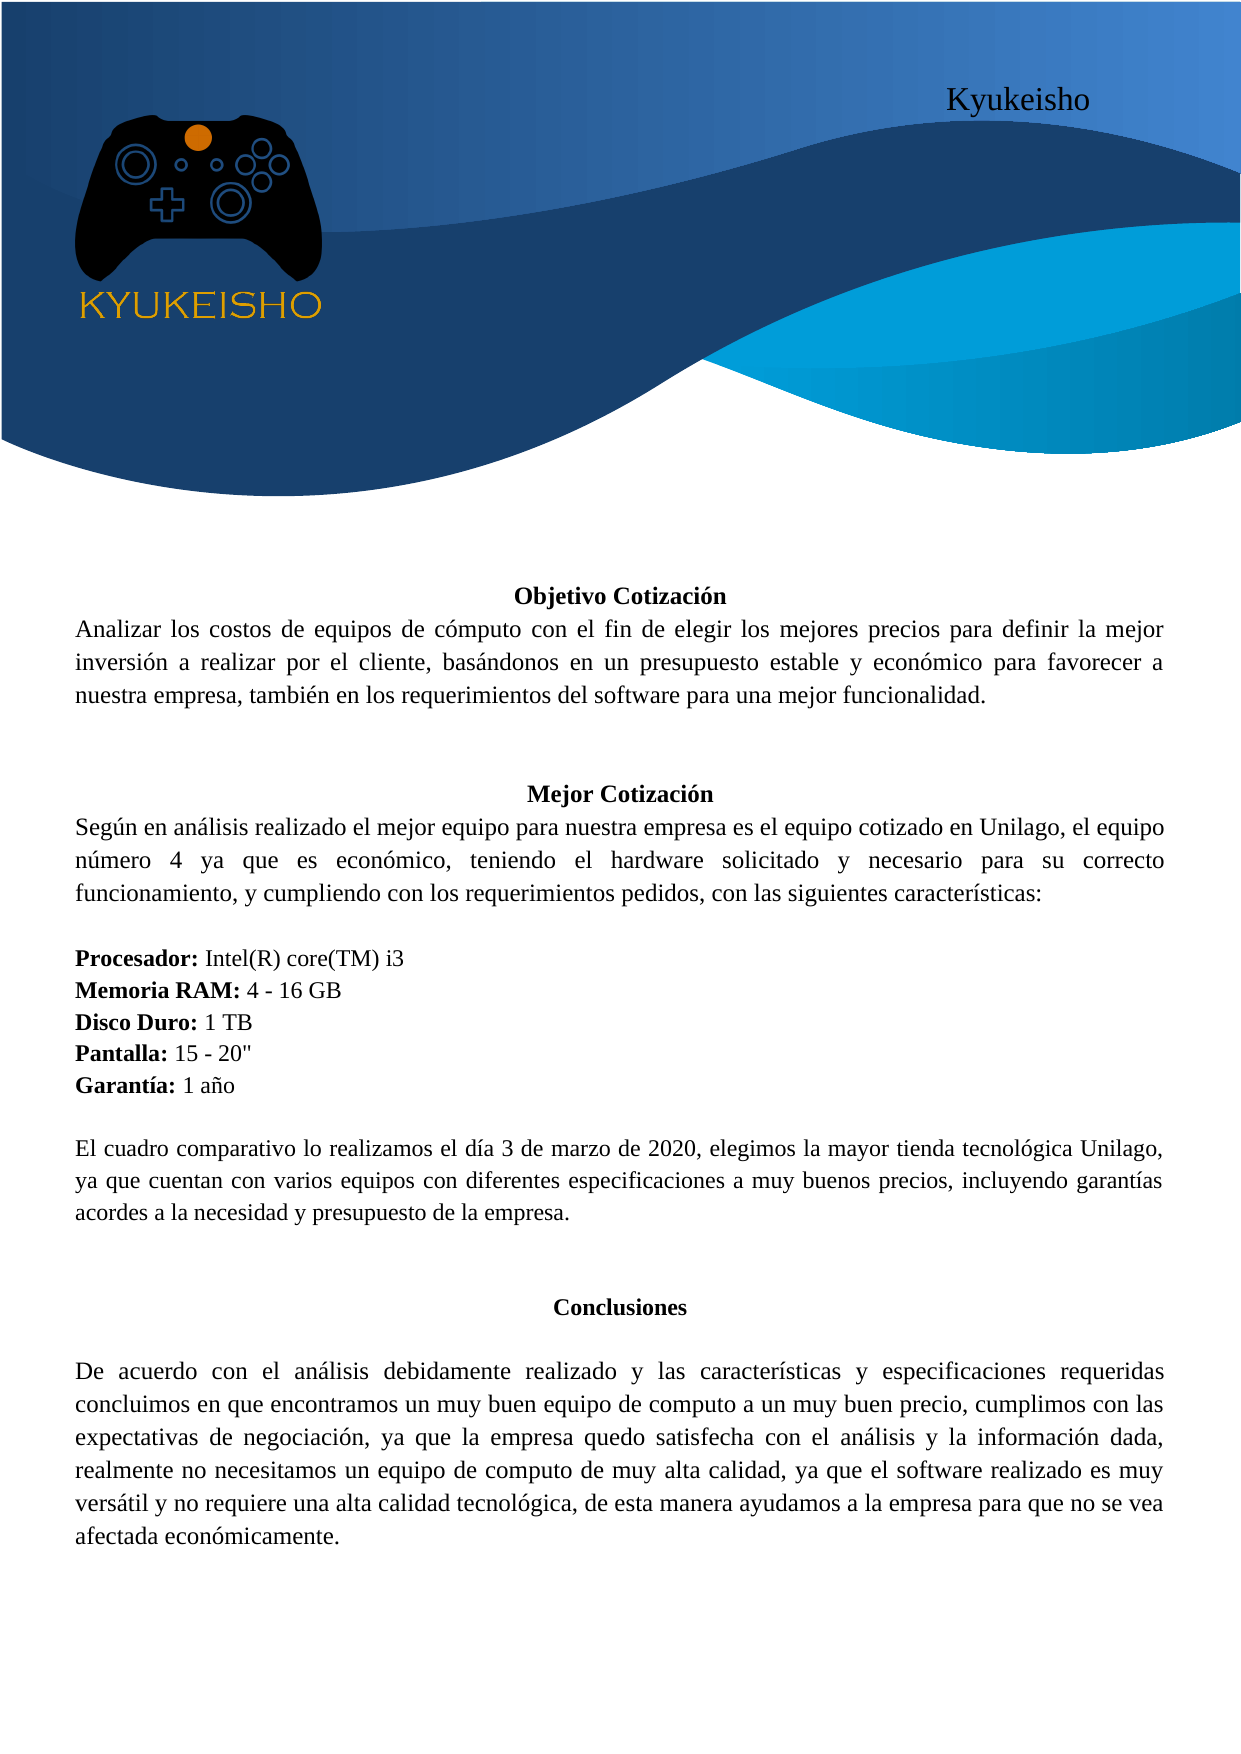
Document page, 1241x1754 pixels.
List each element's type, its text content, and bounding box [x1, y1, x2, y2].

text Mejor Cotización [75, 779, 1165, 808]
picture [75, 75, 322, 322]
text De acuerdo con el análisis debidamente realizado y las características y especificaciones requeridas concluimos en que encontramos un muy buen equipo de computo a un muy buen precio, cumplimos con las expectativas de negociación, ya que la empresa quedo satisfecha con el análisis y la información dada, realmente no necesitamos un equipo de computo de muy alta calidad, ya que el software realizado es muy versátil y no requiere una alta calidad tecnológica, de esta manera ayudamos a la empresa para que no se vea afectada económicamente. [75, 1356, 1165, 1550]
text Conclusiones [75, 1293, 1165, 1320]
text Analizar los costos de equipos de cómputo con el fin de elegir los mejores precios para definir la mejor inversión a realizar por el cliente, basándonos en un presupuesto estable y económico para favorecer a nuestra empresa, también en los requerimientos del software para una mejor funcionalidad. [75, 614, 1165, 709]
text Memoria RAM: 4 - 16 GB [75, 976, 1165, 1004]
text Garantía: 1 año [75, 1071, 1165, 1099]
text Procesador: Intel(R) core(TM) i3 [75, 944, 1165, 972]
text El cuadro comparativo lo realizamos el día 3 de marzo de 2020, elegimos la mayor tienda tecnológica Unilago, ya que cuentan con varios equipos con diferentes especificaciones a muy buenos precios, incluyendo garantías acordes a la necesidad y presupuesto de la empresa. [75, 1134, 1165, 1225]
text Según en análisis realizado el mejor equipo para nuestra empresa es el equipo cotizado en Unilago, el equipo número 4 ya que es económico, teniendo el hardware solicitado y necesario para su correcto funcionamiento, y cumpliendo con los requerimientos pedidos, con las siguientes características: [75, 812, 1165, 907]
text Objetivo Cotización [75, 581, 1165, 610]
text Pantalla: 15 - 20" [75, 1039, 1165, 1067]
text Disco Duro: 1 TB [75, 1008, 1165, 1035]
